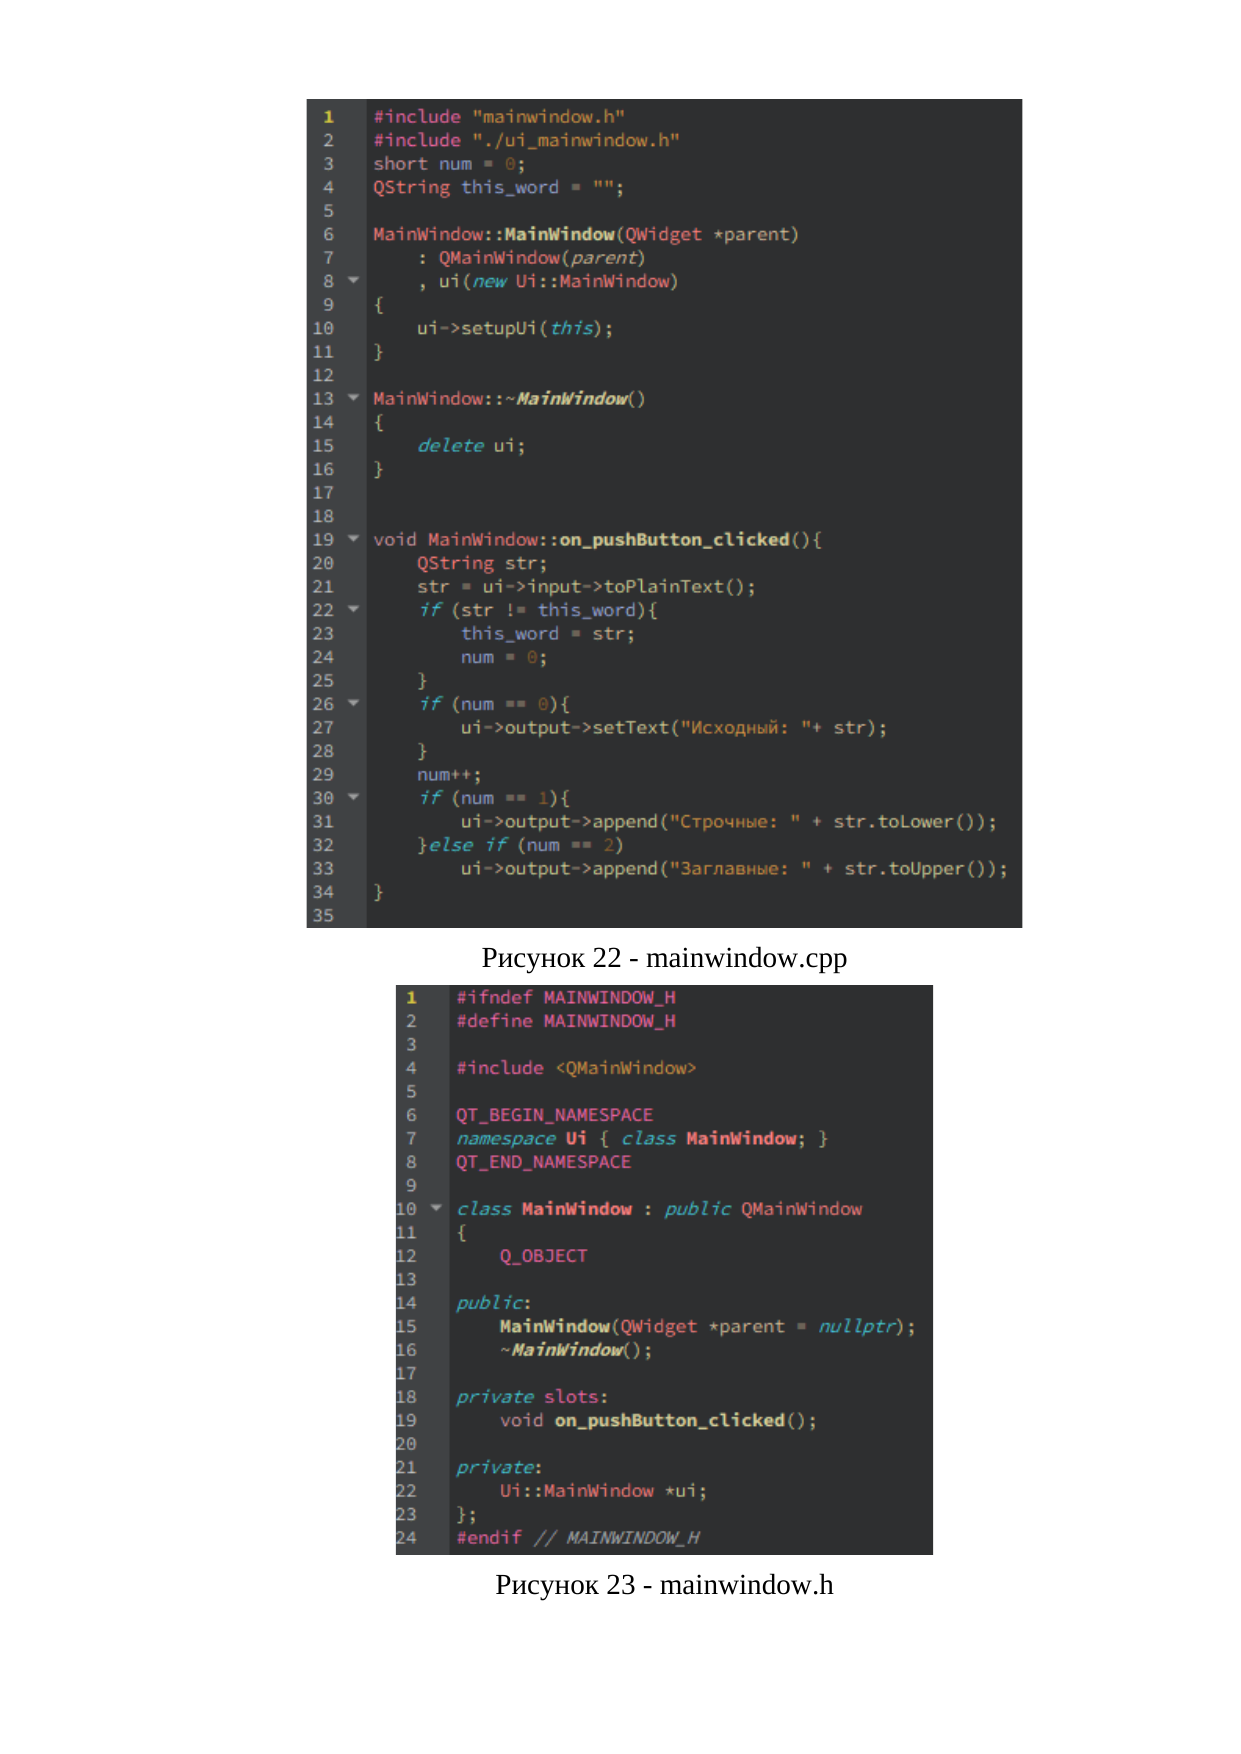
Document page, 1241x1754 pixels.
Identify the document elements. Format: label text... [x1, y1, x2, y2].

text Рисунок 23 - mainwindow.h [148, 1567, 1181, 1601]
text Рисунок 22 - mainwindow.cpp [148, 940, 1181, 973]
picture [306, 99, 1023, 928]
picture [395, 985, 934, 1555]
